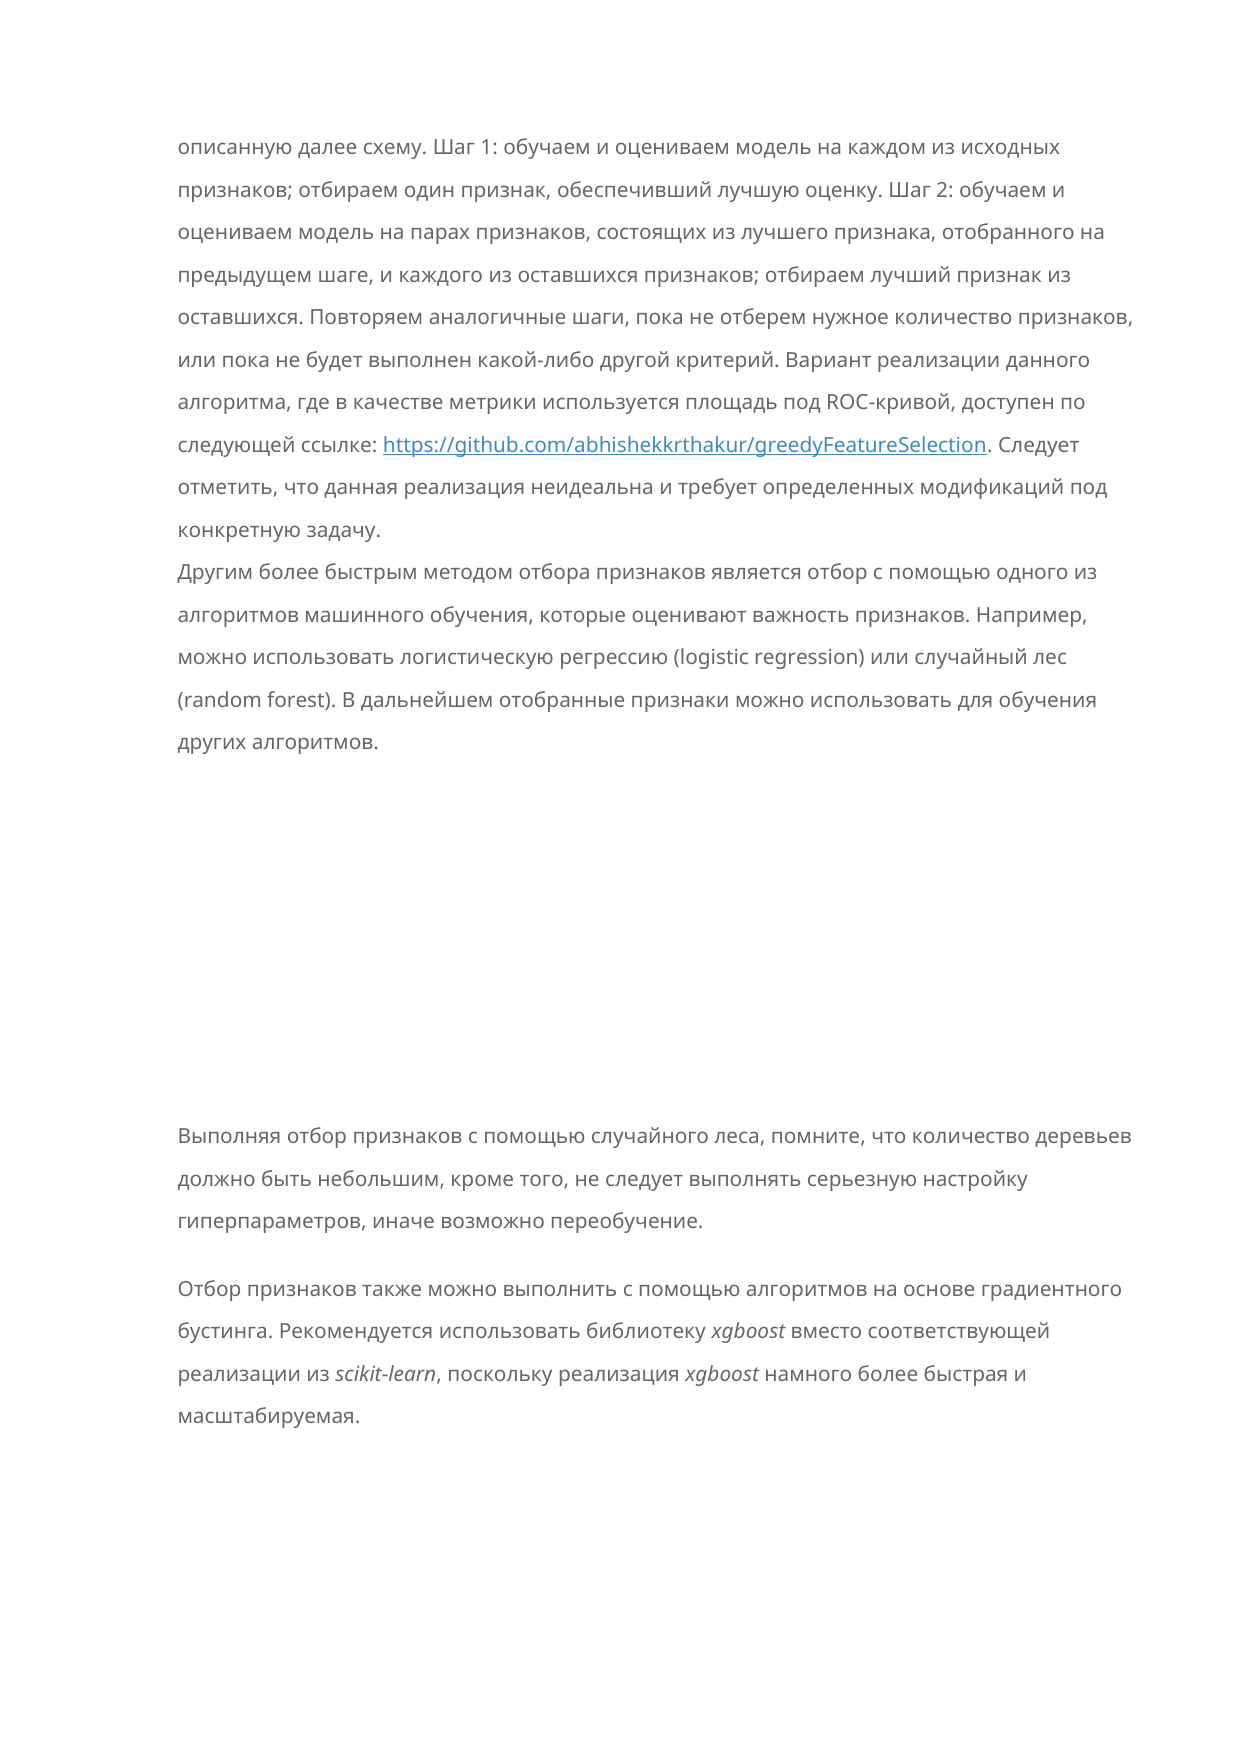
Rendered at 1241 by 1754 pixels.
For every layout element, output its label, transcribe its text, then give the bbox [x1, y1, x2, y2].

text Выполняя отбор признаков с помощью случайного леса, помните, что количество деревьев должно быть небольшим, кроме того, не следует выполнять серьезную настройку гиперпараметров, иначе возможно переобучение. [177, 1107, 1152, 1235]
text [177, 118, 1152, 543]
text Другим более быстрым методом отбора признаков является отбор с помощью одного из алгоритмов машинного обучения, которые оценивают важность признаков. Например, можно использовать логистическую регрессию (logistic regression) или случайный лес (random forest). В дальнейшем отобранные признаки можно использовать для обучения других алгоритмов. [177, 543, 1152, 756]
text Отбор признаков также можно выполнить с помощью алгоритмов на основе градиентного бустинга. Рекомендуется использовать библиотеку xgboost вместо соответствующей реализации из scikit-learn, поскольку реализация xgboost намного более быстрая и масштабируемая. [177, 1260, 1152, 1430]
